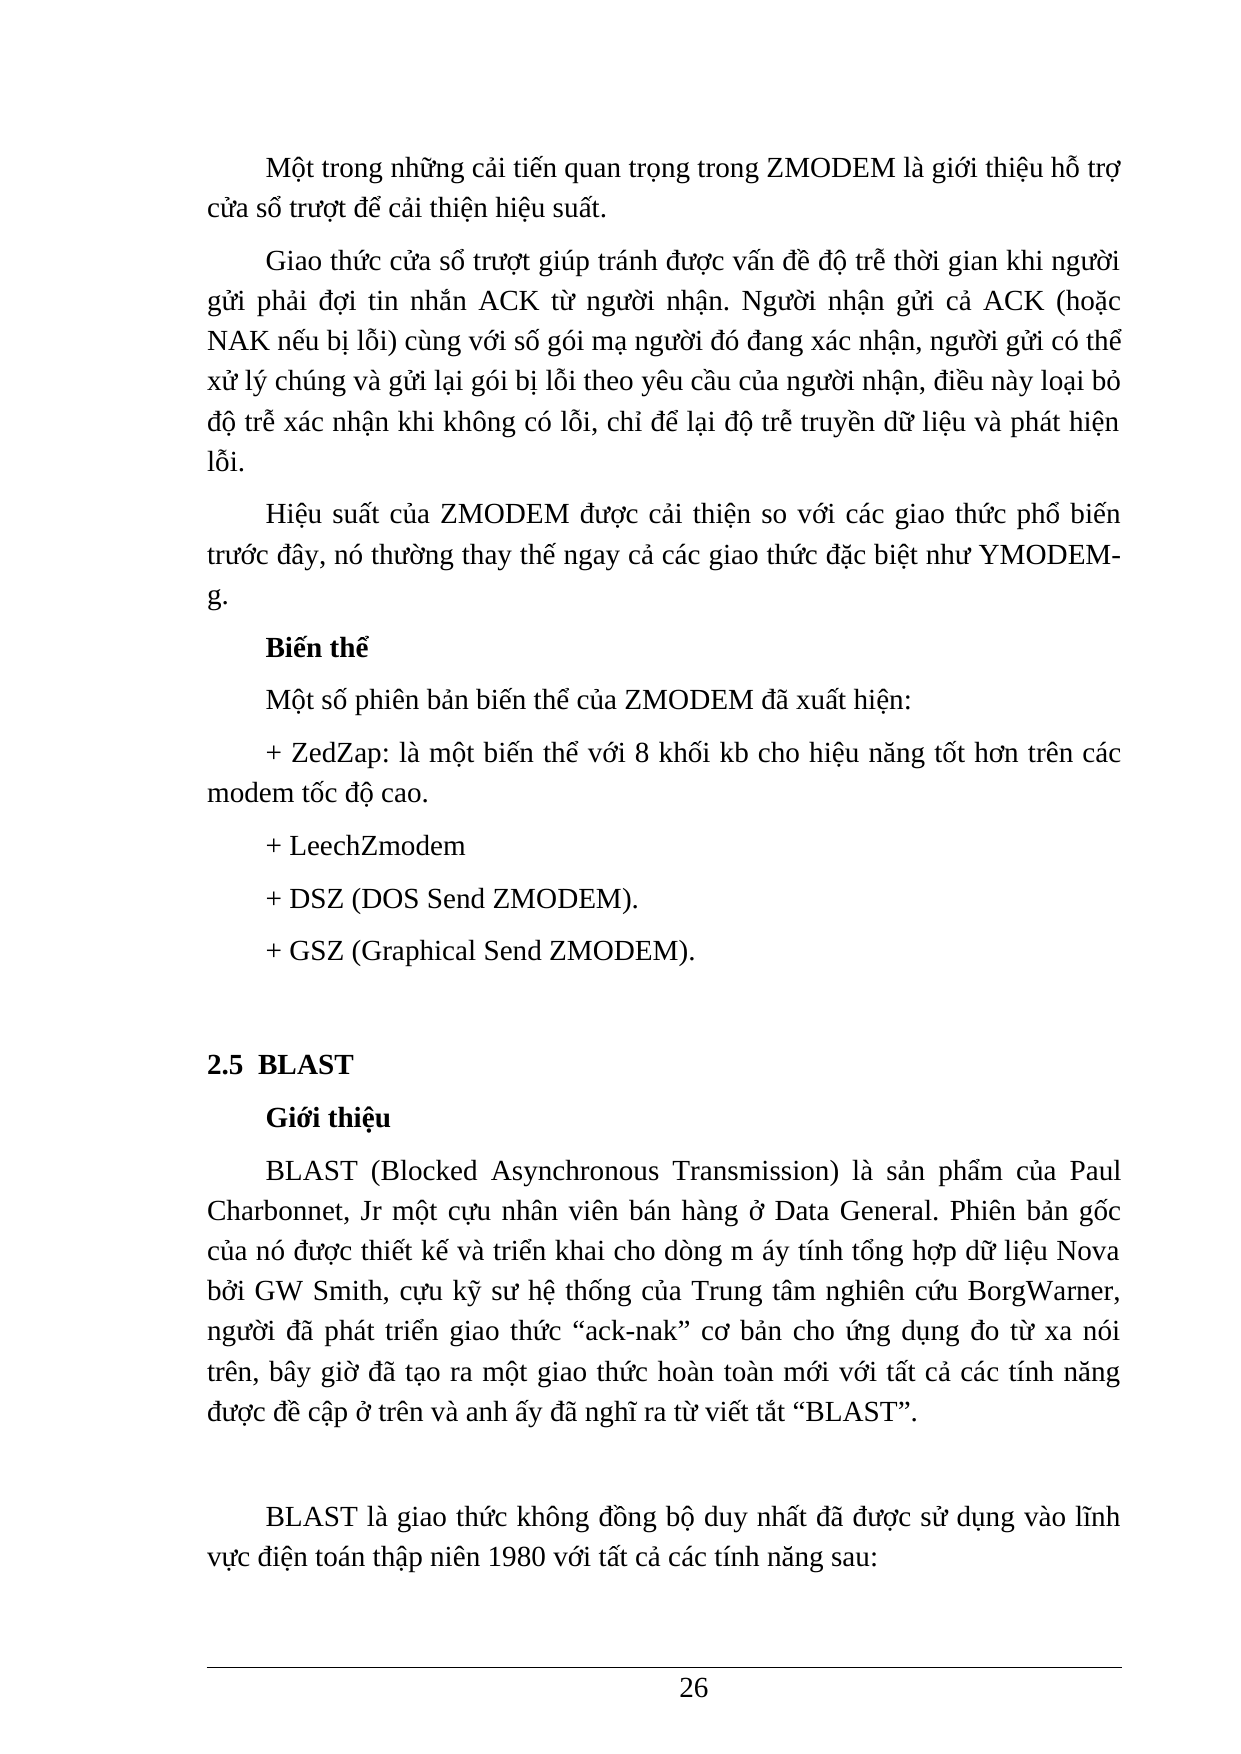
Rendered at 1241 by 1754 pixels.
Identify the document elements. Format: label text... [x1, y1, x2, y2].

text + ZedZap: là một biến thể với 8 khối kb cho hiệu năng tốt hơn trên các modem tốc độ cao. [207, 735, 1122, 809]
text + LeechZmodem [207, 828, 1122, 862]
text Một số phiên bản biến thể của ZMODEM đã xuất hiện: [207, 682, 1122, 716]
subtitle 2.5 BLAST [207, 1047, 1122, 1081]
text Một trong những cải tiến quan trọng trong ZMODEM là giới thiệu hỗ trợ cửa sổ trượt để cải thiện hiệu suất. [207, 150, 1122, 224]
text Giới thiệu [207, 1100, 1122, 1133]
text BLAST (Blocked Asynchronous Transmission) là sản phẩm của Paul Charbonnet, Jr một cựu nhân viên bán hàng ở Data General. Phiên bản gốc của nó được thiết kế và triển khai cho dòng m áy tính tổng hợp dữ liệu Nova bởi GW Smith, cựu kỹ sư hệ thống của Trung tâm nghiên cứu BorgWarner, người đã phát triển giao thức “ack-nak” cơ bản cho ứng dụng đo từ xa nói trên, bây giờ đã tạo ra một giao thức hoàn toàn mới với tất cả các tính năng được đề cập ở trên và anh ấy đã nghĩ ra từ viết tắt “BLAST”. [207, 1153, 1122, 1427]
text Hiệu suất của ZMODEM được cải thiện so với các giao thức phổ biến trước đây, nó thường thay thế ngay cả các giao thức đặc biệt như YMODEM-g. [207, 497, 1122, 611]
text BLAST là giao thức không đồng bộ duy nhất đã được sử dụng vào lĩnh vực điện toán thập niên 1980 với tất cả các tính năng sau: [207, 1499, 1122, 1573]
text Giao thức cửa sổ trượt giúp tránh được vấn đề độ trễ thời gian khi người gửi phải đợi tin nhắn ACK từ người nhận. Người nhận gửi cả ACK (hoặc NAK nếu bị lỗi) cùng với số gói mạ người đó đang xác nhận, người gửi có thể xử lý chúng và gửi lại gói bị lỗi theo yêu cầu của người nhận, điều này loại bỏ độ trễ xác nhận khi không có lỗi, chỉ để lại độ trễ truyền dữ liệu và phát hiện lỗi. [207, 243, 1122, 477]
text Biến thể [207, 630, 1122, 663]
text + DSZ (DOS Send ZMODEM). [207, 881, 1122, 914]
text + GSZ (Graphical Send ZMODEM). [207, 933, 1122, 967]
